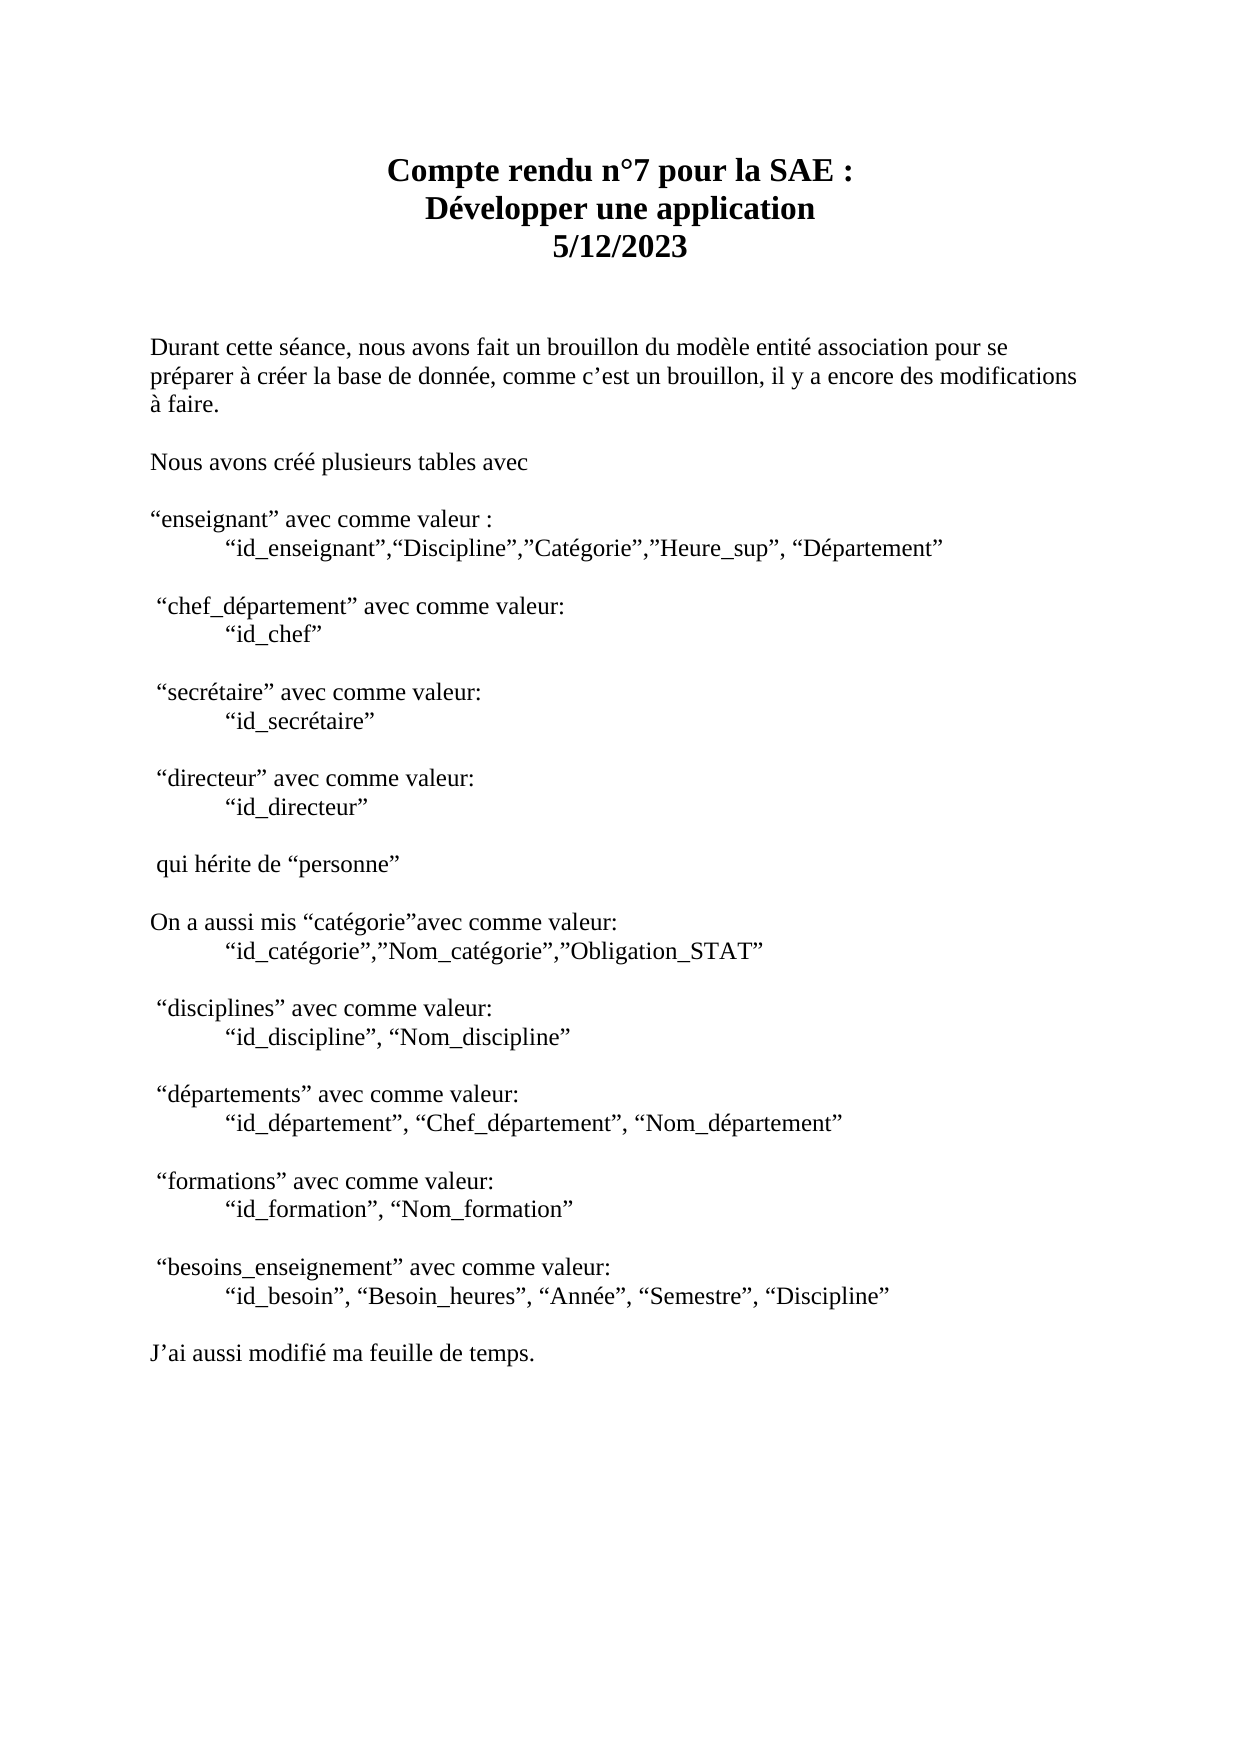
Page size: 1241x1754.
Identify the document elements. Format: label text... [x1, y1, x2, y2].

text “id_discipline”, “Nom_discipline” [150, 1022, 1090, 1051]
text “besoins_enseignement” avec comme valeur: [150, 1252, 1090, 1281]
text Durant cette séance, nous avons fait un brouillon du modèle entité association pour se préparer à créer la base de donnée, comme c’est un brouillon, il y a encore des modifications à faire. [150, 332, 1090, 418]
text “formations” avec comme valeur: [150, 1166, 1090, 1194]
text “directeur” avec comme valeur: [150, 763, 1090, 792]
text Compte rendu n°7 pour la SAE : [150, 150, 1090, 188]
text “id_besoin”, “Besoin_heures”, “Année”, “Semestre”, “Discipline” [150, 1281, 1090, 1309]
text Nous avons créé plusieurs tables avec [150, 447, 1090, 476]
text Développer une application [150, 188, 1090, 227]
text 5/12/2023 [150, 227, 1090, 265]
text “disciplines” avec comme valeur: [150, 993, 1090, 1022]
text “id_formation”, “Nom_formation” [150, 1194, 1090, 1223]
text “id_enseignant”,“Discipline”,”Catégorie”,”Heure_sup”, “Département” [150, 533, 1090, 562]
text On a aussi mis “catégorie”avec comme valeur: [150, 907, 1090, 936]
text “secrétaire” avec comme valeur: [150, 677, 1090, 706]
text “id_catégorie”,”Nom_catégorie”,”Obligation_STAT” [150, 936, 1090, 964]
text “chef_département” avec comme valeur: [150, 591, 1090, 619]
text qui hérite de “personne” [150, 849, 1090, 878]
text J’ai aussi modifié ma feuille de temps. [150, 1338, 1090, 1367]
text “id_secrétaire” [150, 706, 1090, 734]
text “id_chef” [150, 619, 1090, 648]
text “départements” avec comme valeur: [150, 1079, 1090, 1108]
text “id_département”, “Chef_département”, “Nom_département” [150, 1108, 1090, 1137]
text “enseignant” avec comme valeur : [150, 504, 1090, 533]
text “id_directeur” [150, 792, 1090, 821]
